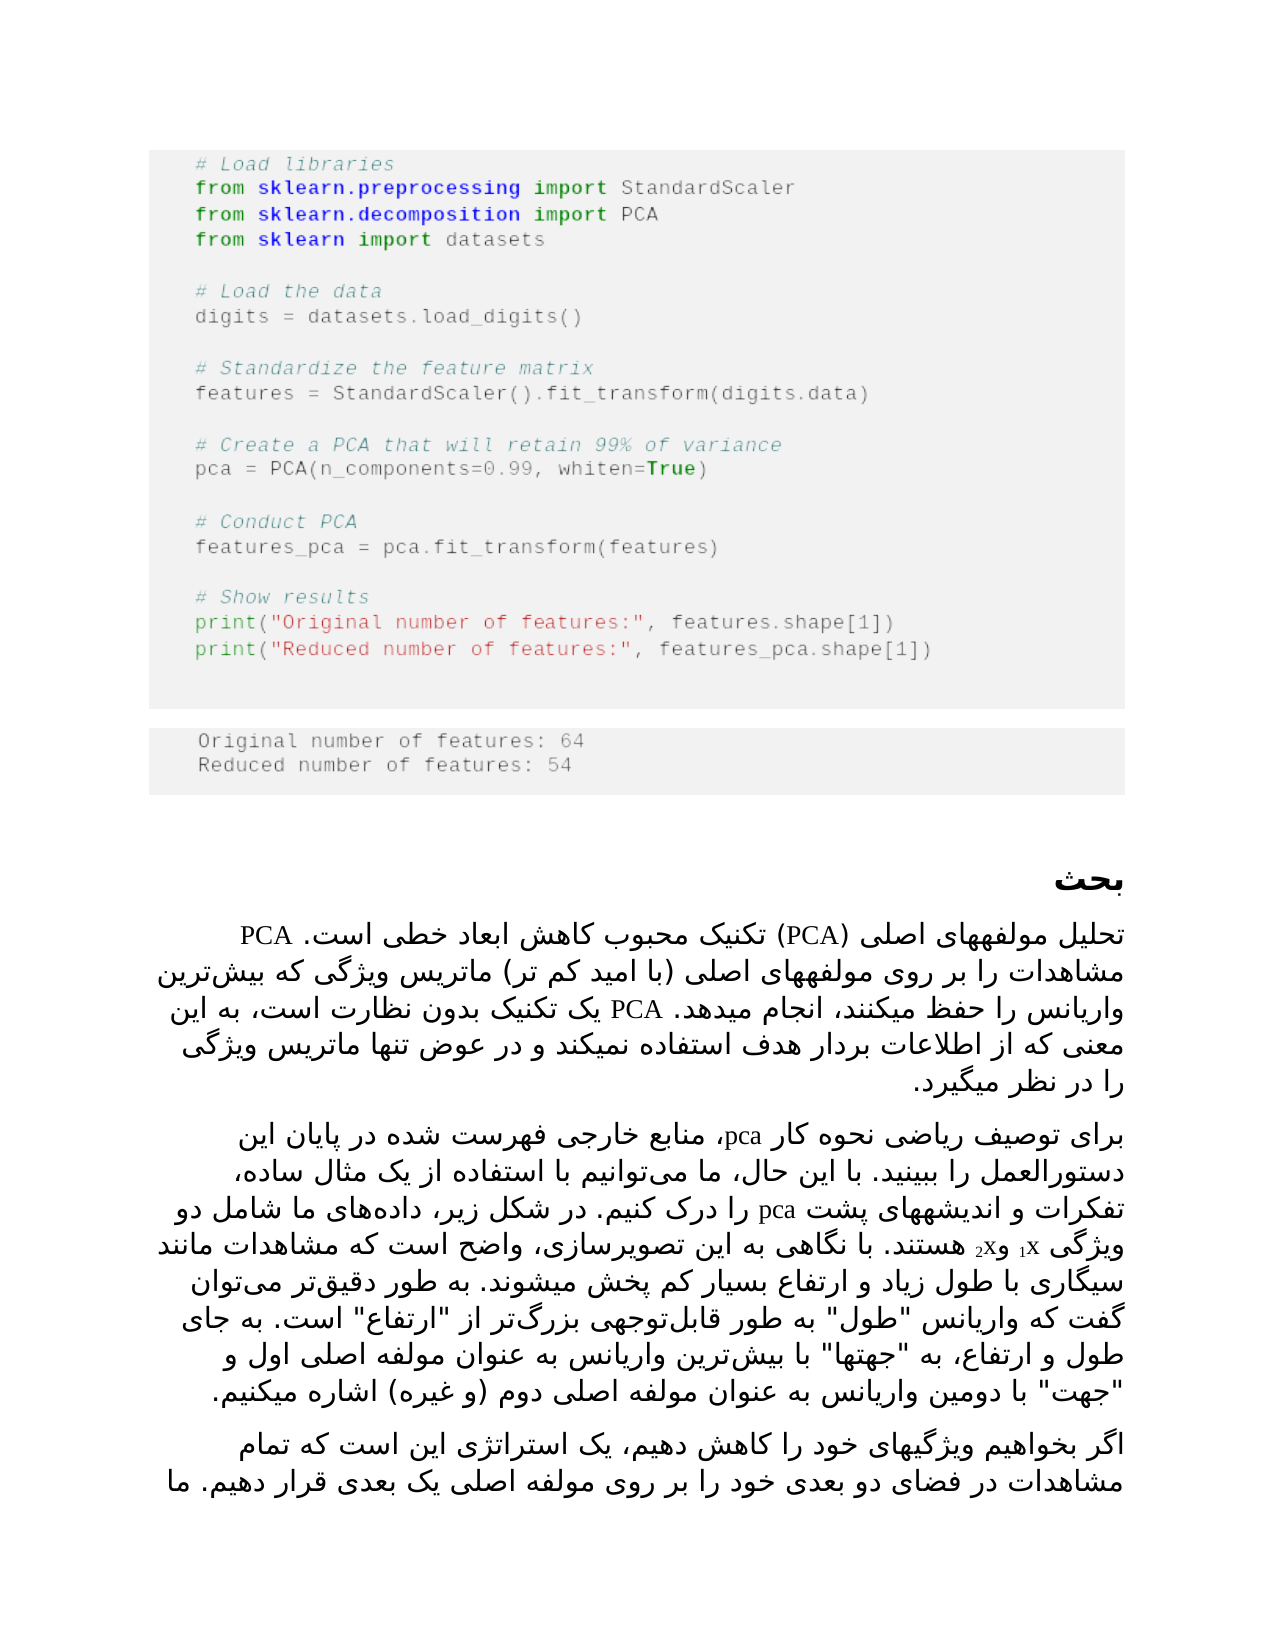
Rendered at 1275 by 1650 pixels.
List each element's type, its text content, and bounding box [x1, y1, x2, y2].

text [150, 1428, 1125, 1498]
text تحلیل مولفههای اصلی (PCA) تکنیک محبوب کاهش ابعاد خطی است. PCA مشاهدات را بر روی مولفههای اصلی (با امید کم تر) ماتریس ویژگی که بیش‌ترین واریانس را حفظ میکنند، انجام میدهد. PCA یک تکنیک بدون نظارت است، به این معنی که از اطلاعات بردار هدف استفاده نمیکند و در عوض تنها ماتریس ویژگی را در نظر میگیرد. [150, 918, 1125, 1098]
text برای توصیف ریاضی نحوه کار pca، منابع خارجی فهرست ‌شده در پایان این دستورالعمل را ببینید. با این حال، ما می‌توانیم با استفاده از یک مثال ساده، تفکرات و اندیشههای پشت pca را درک کنیم. در شکل زیر، داده‌های ما شامل دو ویژگی 1x و2x هستند. با نگاهی به این تصویرسازی، واضح است که مشاهدات مانند سیگاری با طول زیاد و ارتفاع بسیار کم پخش میشوند. به طور دقیق‌تر می‌توان گفت که واریانس "طول" به طور قابل‌توجهی بزرگ‌تر از "ارتفاع" است. به جای طول و ارتفاع، به "جهتها" با بیش‌ترین واریانس به عنوان مولفه اصلی اول و "جهت" با دومین واریانس به عنوان مولفه اصلی دوم (و غیره) اشاره میکنیم. [150, 1118, 1125, 1408]
text بحث [150, 859, 1125, 898]
